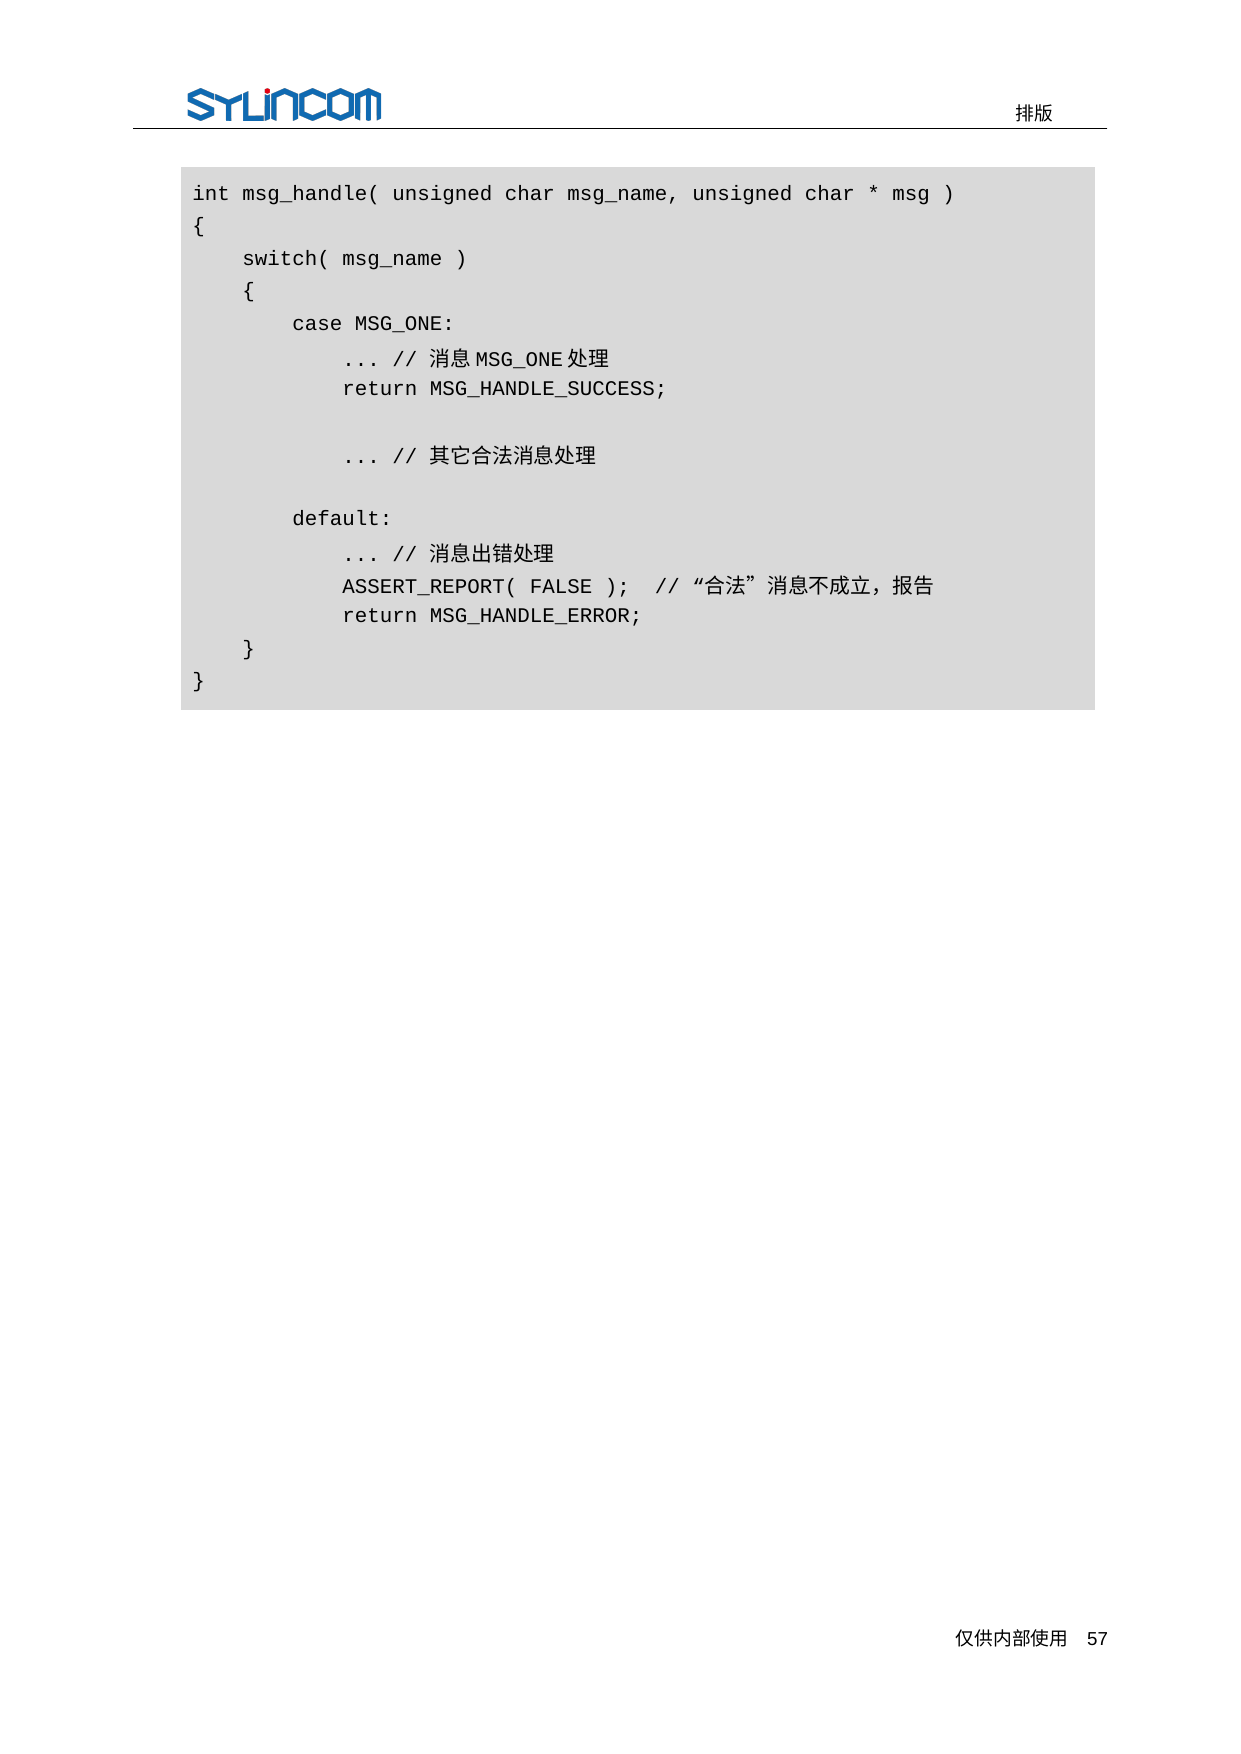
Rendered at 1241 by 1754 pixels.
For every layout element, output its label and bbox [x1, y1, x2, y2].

table_header [181, 167, 1095, 710]
picture [187, 88, 382, 121]
